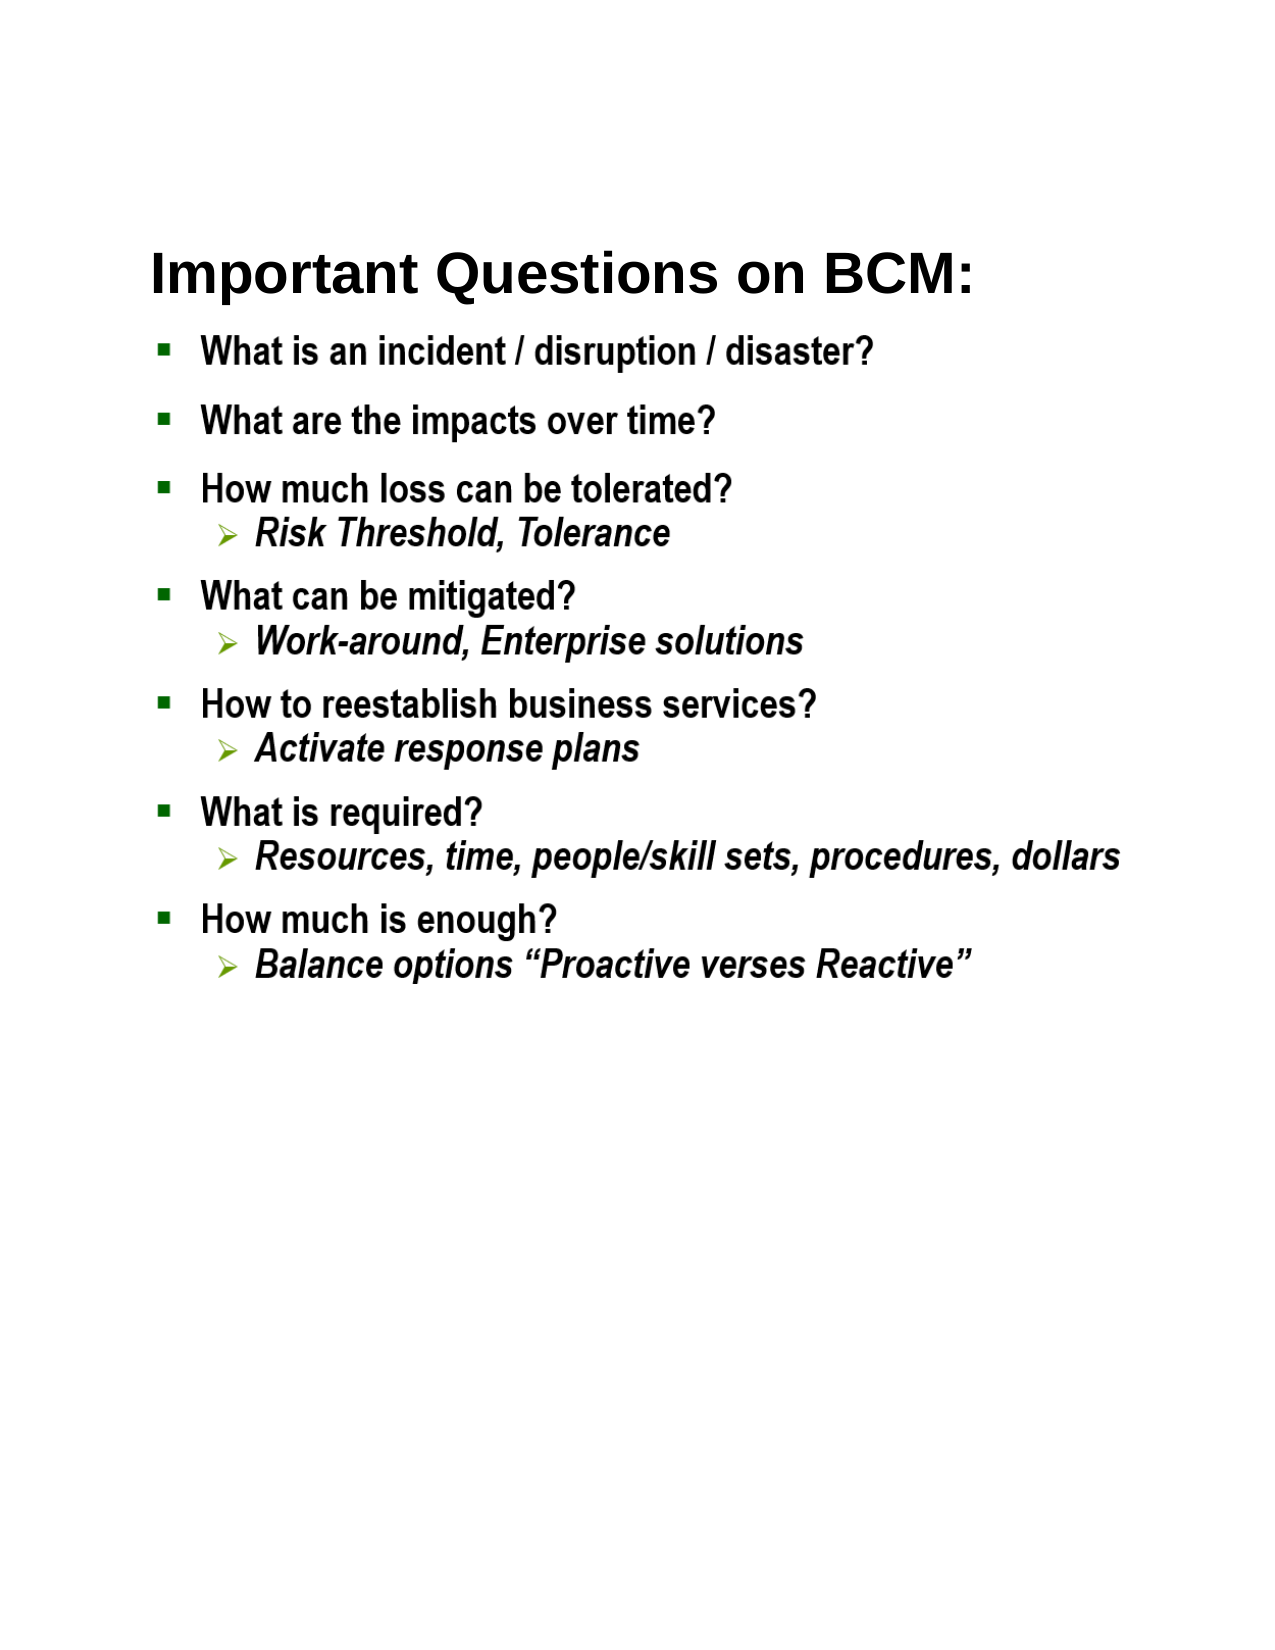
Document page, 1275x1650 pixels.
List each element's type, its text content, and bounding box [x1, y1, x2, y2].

picture [150, 328, 1125, 984]
text Important Questions on BCM: [150, 239, 1125, 306]
